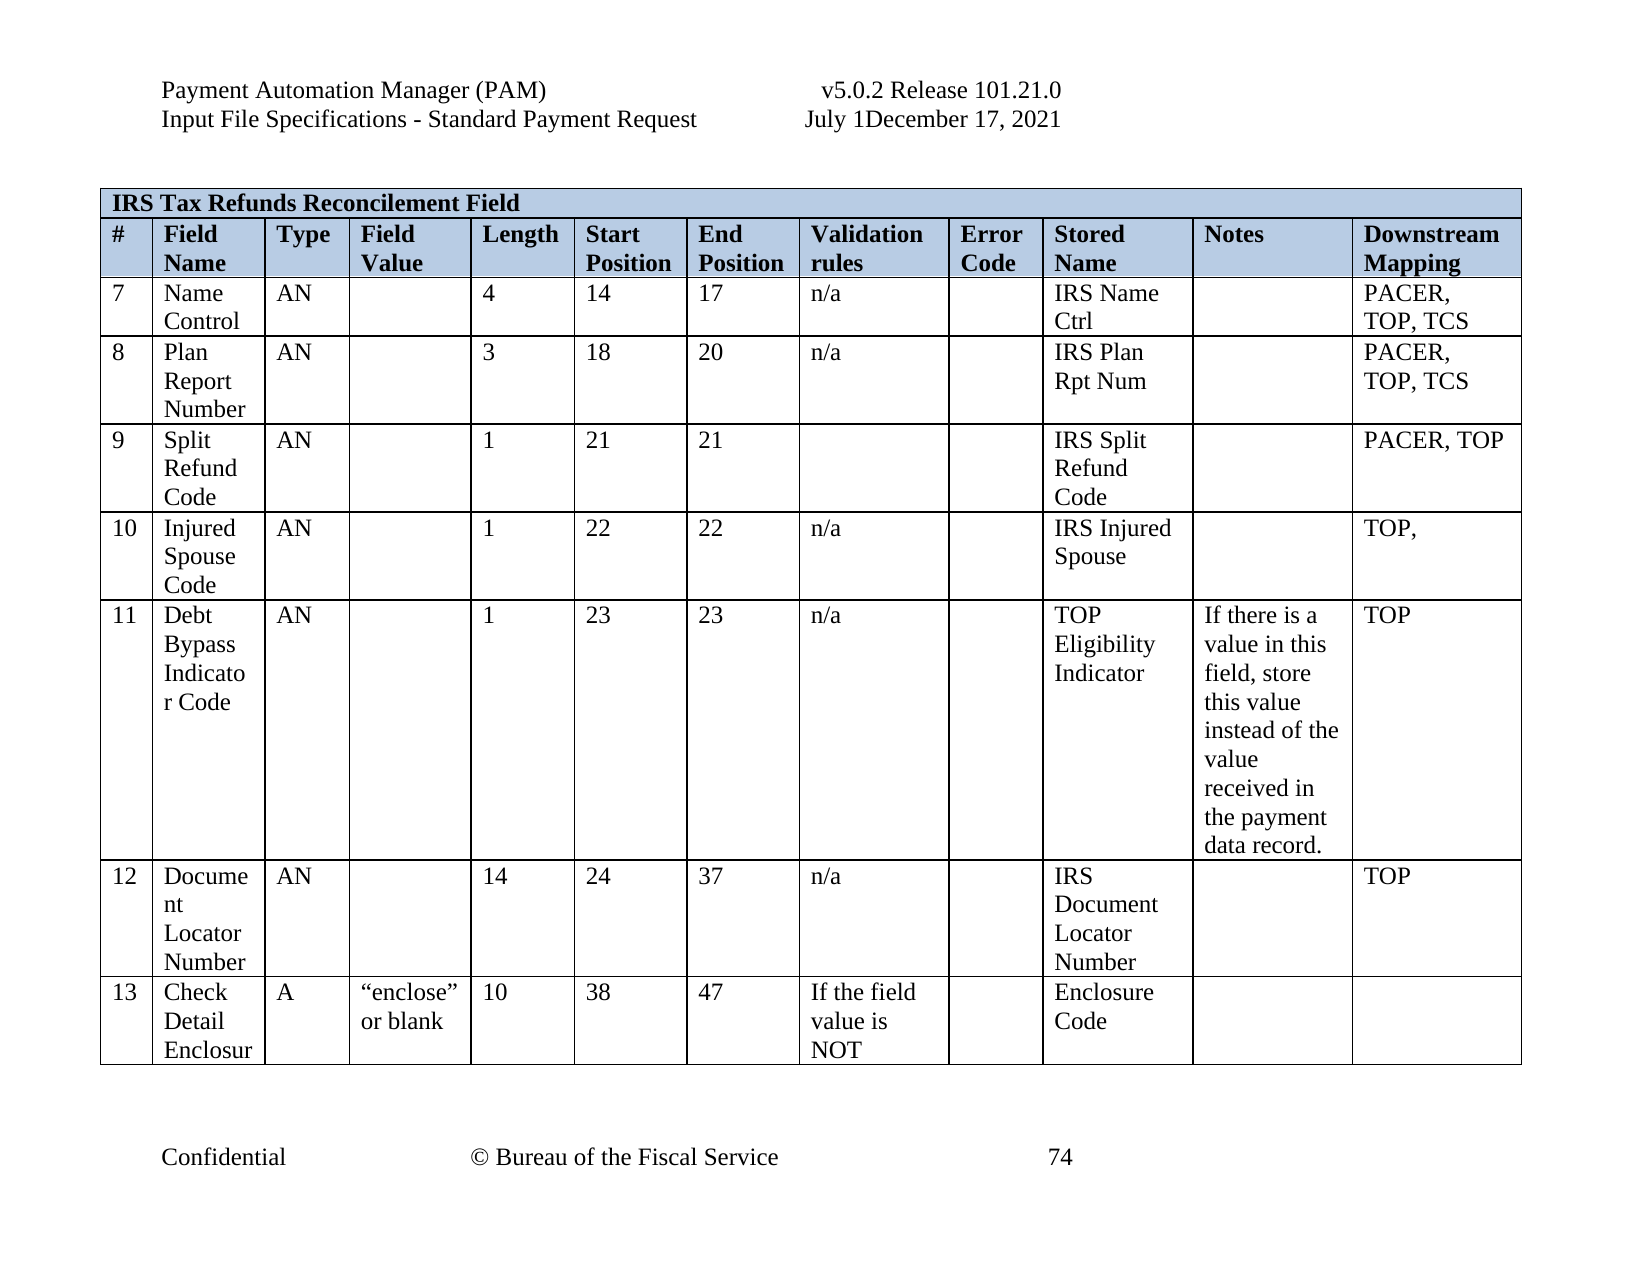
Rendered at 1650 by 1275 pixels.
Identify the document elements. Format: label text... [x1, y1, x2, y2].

table_cell n/a [800, 337, 948, 423]
table_cell Field Value [350, 219, 470, 276]
table_cell 1 [472, 601, 574, 859]
table_cell 4 [472, 278, 574, 335]
table_cell [1194, 513, 1352, 599]
table_cell Start Position [575, 219, 686, 276]
table_cell Length [472, 219, 574, 276]
table_cell [1194, 337, 1352, 423]
table_cell AN [266, 601, 349, 859]
table_cell 3 [472, 337, 574, 423]
table_cell PACER, TOP [1353, 425, 1521, 511]
table_cell AN [266, 425, 349, 511]
table_cell AN [266, 861, 349, 976]
table_cell Stored Name [1044, 219, 1192, 276]
table_cell Injured Spouse Code [153, 513, 264, 599]
table_cell TOP [1353, 861, 1521, 976]
table_cell [950, 601, 1042, 859]
table_cell If the field value is NOT “enclose” or blank, or Payment is ACH make the field value blank. [800, 977, 948, 1063]
table_cell 47 [688, 977, 799, 1063]
table_cell Debt Bypass Indicator Code [153, 601, 264, 859]
table_cell 1 [472, 425, 574, 511]
table_cell 37 [688, 861, 799, 976]
table_cell [350, 337, 470, 423]
table_cell # [101, 219, 152, 276]
table_cell [950, 278, 1042, 335]
table_cell 7 [101, 278, 152, 335]
table_cell [950, 513, 1042, 599]
table_cell Enclosure Code [1044, 977, 1192, 1063]
table_cell 14 [575, 278, 686, 335]
table_cell Split Refund Code [153, 425, 264, 511]
table_cell 22 [688, 513, 799, 599]
table_cell [950, 337, 1042, 423]
table_cell n/a [800, 861, 948, 976]
table_cell Notes [1194, 219, 1352, 276]
table_cell Name Control [153, 278, 264, 335]
table_cell 21 [575, 425, 686, 511]
table_cell 18 [575, 337, 686, 423]
table_cell IRS Name Ctrl [1044, 278, 1192, 335]
table_cell [1353, 977, 1521, 1063]
table_cell PACER, TOP, TCS [1353, 337, 1521, 423]
table_cell IRS Document Locator Number [1044, 861, 1192, 976]
table_cell TOP, [1353, 513, 1521, 599]
table_cell [1194, 278, 1352, 335]
table_cell Type [266, 219, 349, 276]
table_cell AN [266, 513, 349, 599]
table_cell Plan Report Number [153, 337, 264, 423]
table_cell [350, 513, 470, 599]
table_cell Field Name [153, 219, 264, 276]
table_cell Check Detail Enclosure Code [153, 977, 264, 1063]
table_cell 21 [688, 425, 799, 511]
table_cell 13 [101, 977, 152, 1063]
table_cell [1194, 425, 1352, 511]
table_cell n/a [800, 513, 948, 599]
table_cell Error Code [950, 219, 1042, 276]
table_cell [1194, 861, 1352, 976]
table_cell [950, 425, 1042, 511]
table_cell IRS Plan Rpt Num [1044, 337, 1192, 423]
table_cell 10 [101, 513, 152, 599]
table_cell Validation rules [800, 219, 948, 276]
table_cell 23 [575, 601, 686, 859]
table_cell 22 [575, 513, 686, 599]
table_cell [350, 601, 470, 859]
table_cell Downstream Mapping [1353, 219, 1521, 276]
table_cell 20 [688, 337, 799, 423]
table_cell n/a [800, 601, 948, 859]
table_cell 14 [472, 861, 574, 976]
table_cell End Position [688, 219, 799, 276]
table_cell 11 [101, 601, 152, 859]
table_cell A [266, 977, 349, 1063]
table_cell 12 [101, 861, 152, 976]
table_cell TOP Eligibility Indicator [1044, 601, 1192, 859]
table_cell “enclose” or blank [350, 977, 470, 1063]
table_cell AN [266, 337, 349, 423]
table_cell If there is a value in this field, store this value instead of the value received in the payment data record. [1194, 601, 1352, 859]
table_cell [1194, 977, 1352, 1063]
table_cell 8 [101, 337, 152, 423]
table_cell [800, 425, 948, 511]
table_cell 24 [575, 861, 686, 976]
table_cell 9 [101, 425, 152, 511]
table_cell [950, 977, 1042, 1063]
table_cell AN [266, 278, 349, 335]
table_cell [950, 861, 1042, 976]
table_cell 17 [688, 278, 799, 335]
table_cell [350, 861, 470, 976]
table_cell 1 [472, 513, 574, 599]
table_cell IRS Injured Spouse [1044, 513, 1192, 599]
table_cell [350, 278, 470, 335]
table_cell PACER, TOP, TCS [1353, 278, 1521, 335]
table_cell TOP [1353, 601, 1521, 859]
table_cell 10 [472, 977, 574, 1063]
table_cell Document Locator Number [153, 861, 264, 976]
table_cell IRS Split Refund Code [1044, 425, 1192, 511]
table_cell [350, 425, 470, 511]
table_cell n/a [800, 278, 948, 335]
table_header IRS Tax Refunds Reconcilement Field [101, 189, 1521, 217]
table_cell 23 [688, 601, 799, 859]
table_cell 38 [575, 977, 686, 1063]
